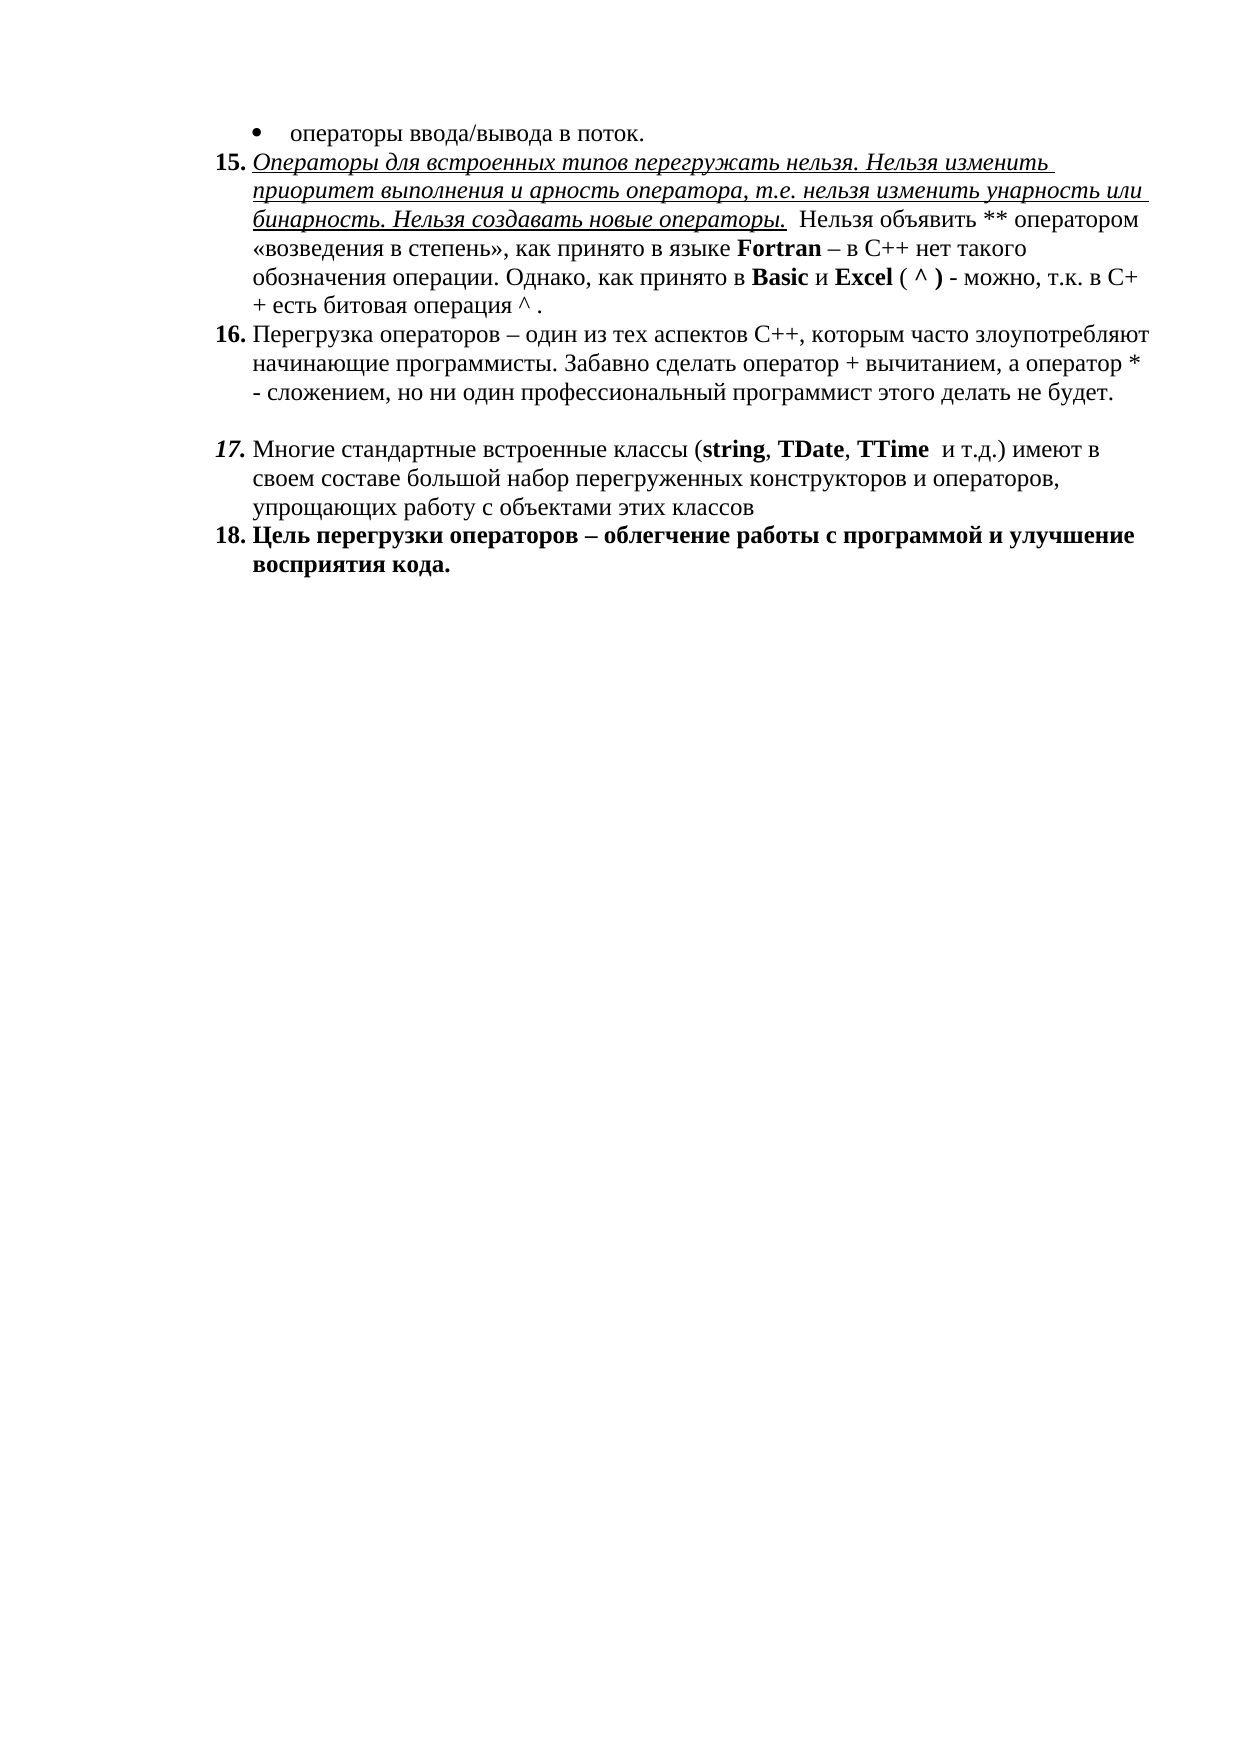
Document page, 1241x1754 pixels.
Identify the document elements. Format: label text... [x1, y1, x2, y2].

list Перегрузка операторов – один из тех аспектов С++, которым часто злоупотребляют начинающие программисты. Забавно сделать оператор + вычитанием, а оператор * - сложением, но ни один профессиональный программист этого делать не будет. [215, 319, 1152, 434]
list Многие стандартные встроенные классы (string, TDate, TTime и т.д.) имеют в своем составе большой набор перегруженных конструкторов и операторов, упрощающих работу с объектами этих классов [215, 434, 1152, 521]
list Цель перегрузки операторов – облегчение работы с программой и улучшение восприятия кода. [215, 521, 1152, 578]
list Операторы для встроенных типов перегружать нельзя. Нельзя изменить приоритет выполнения и арность оператора, т.е. нельзя изменить унарность или бинарность. Нельзя создавать новые операторы. Нельзя объявить ** оператором «возведения в степень», как принято в языке Fortran – в С++ нет такого обозначения операции. Однако, как принято в Basic и Excel ( ^ ) - можно, т.к. в С++ есть битовая операция ^ . [215, 147, 1152, 319]
list операторы ввода/вывода в поток. [252, 118, 1152, 147]
